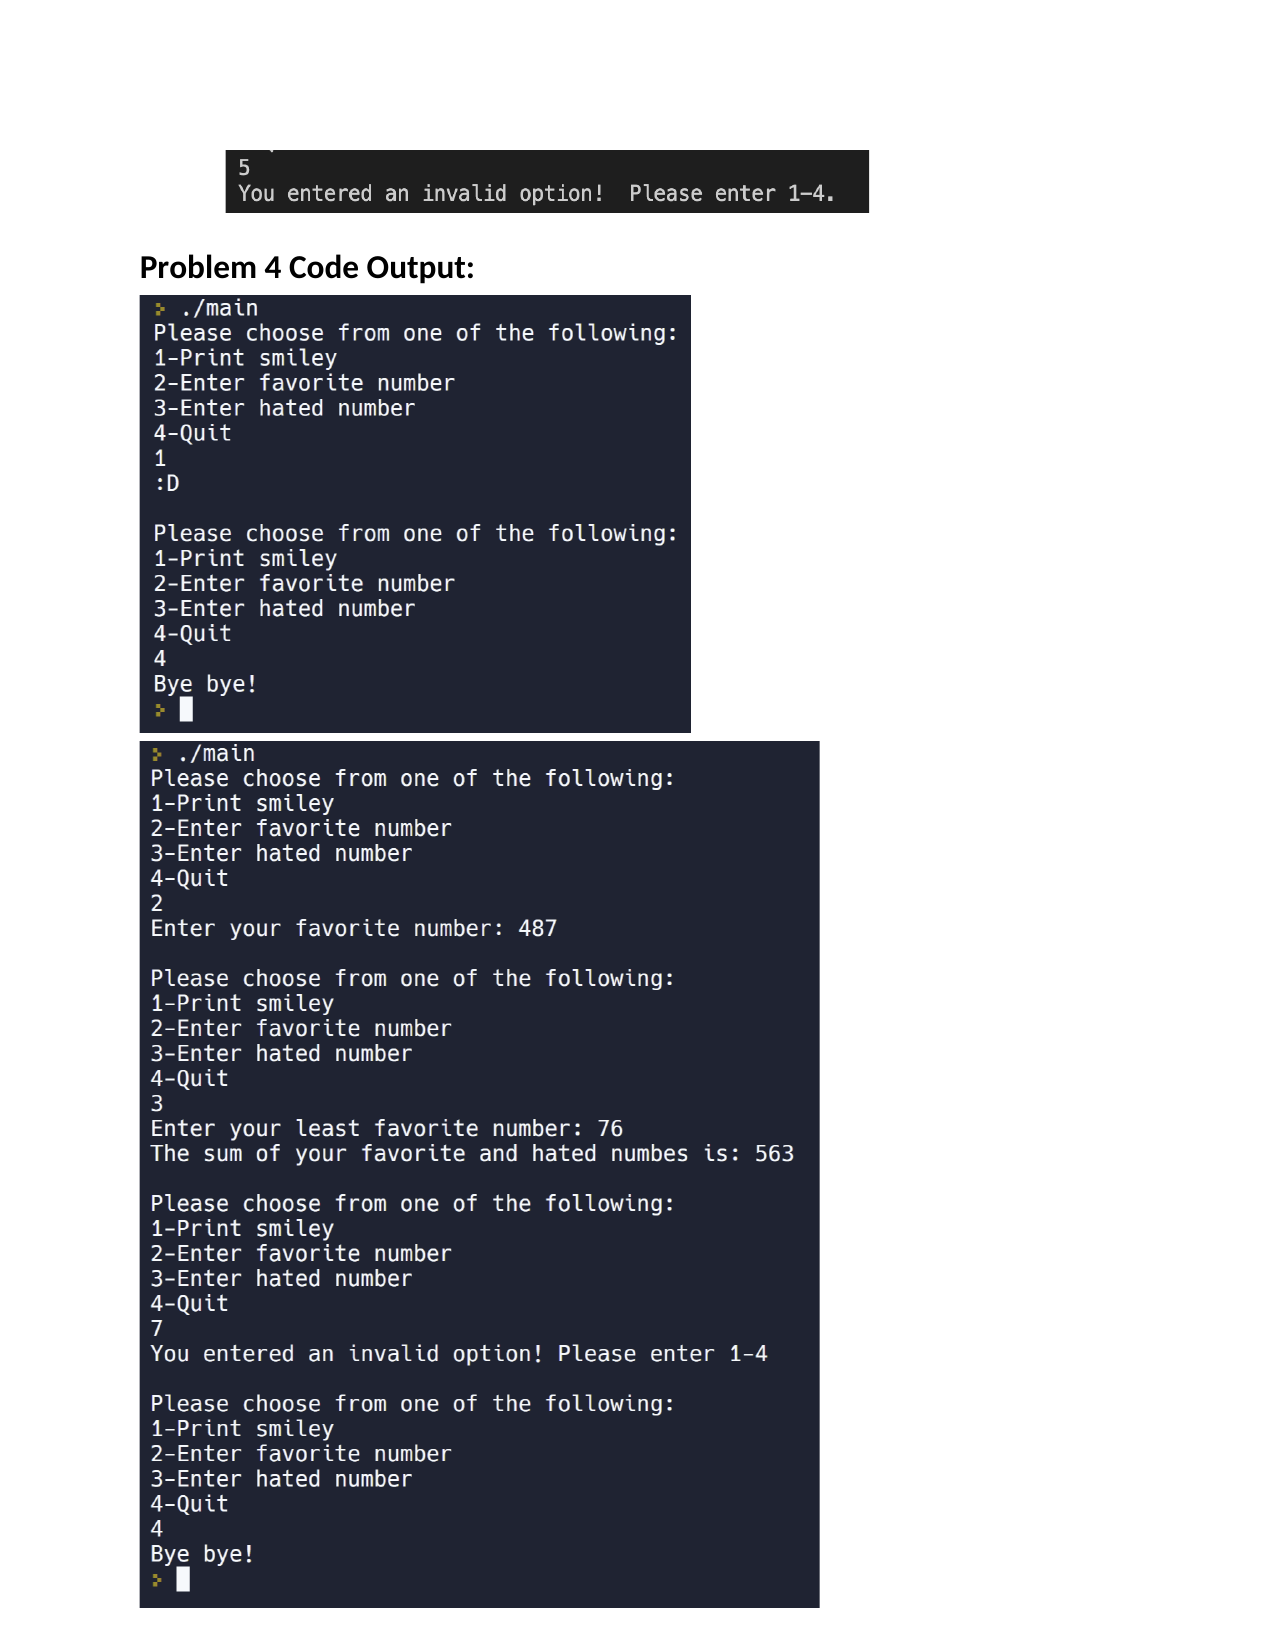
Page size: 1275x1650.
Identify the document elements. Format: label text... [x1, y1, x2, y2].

picture [139, 295, 691, 733]
picture [225, 150, 870, 213]
picture [139, 741, 820, 1608]
text Problem 4 Code Output: [139, 246, 1125, 287]
